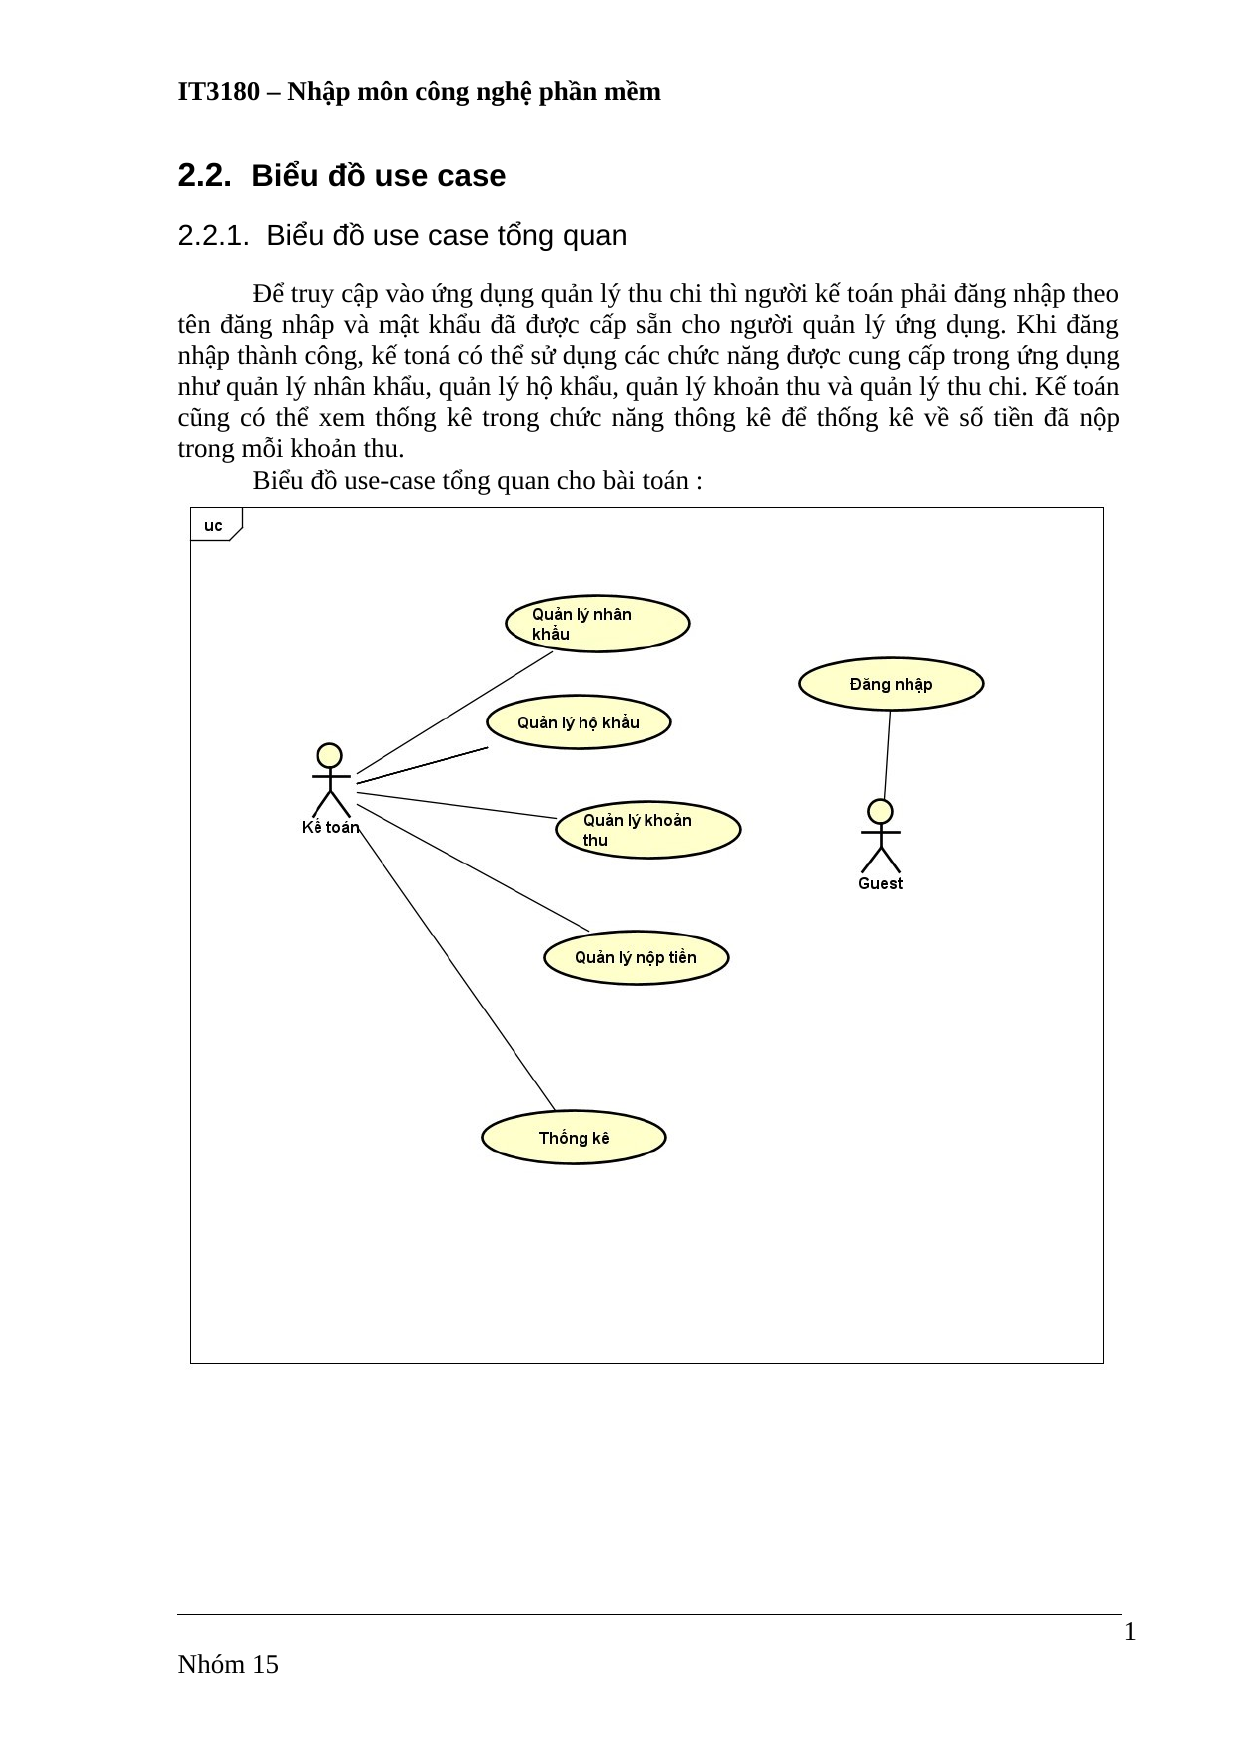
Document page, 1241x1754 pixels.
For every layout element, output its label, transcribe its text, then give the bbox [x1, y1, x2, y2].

text Biểu đồ use-case tổng quan cho bài toán : [252, 464, 1215, 495]
text Để truy cập vào ứng dụng quản lý thu chi thì người kế toán phải đăng nhập theo tên đăng nhâp và mật khẩu đã được cấp sẵn cho người quản lý ứng dụng. Khi đăng nhập thành công, kế toná có thể sử dụng các chức năng được cung cấp trong ứng dụng như quản lý nhân khẩu, quản lý hộ khẩu, quản lý khoản thu và quản lý thu chi. Kế toán cũng có thể xem thống kê trong chức năng thông kê để thống kê về số tiền đã nộp trong mỗi khoản thu. [177, 277, 1121, 464]
picture [185, 503, 1107, 1370]
subtitle Biểu đồ use case [177, 155, 1215, 193]
subtitle Biểu đồ use case tổng quan [177, 218, 1215, 252]
